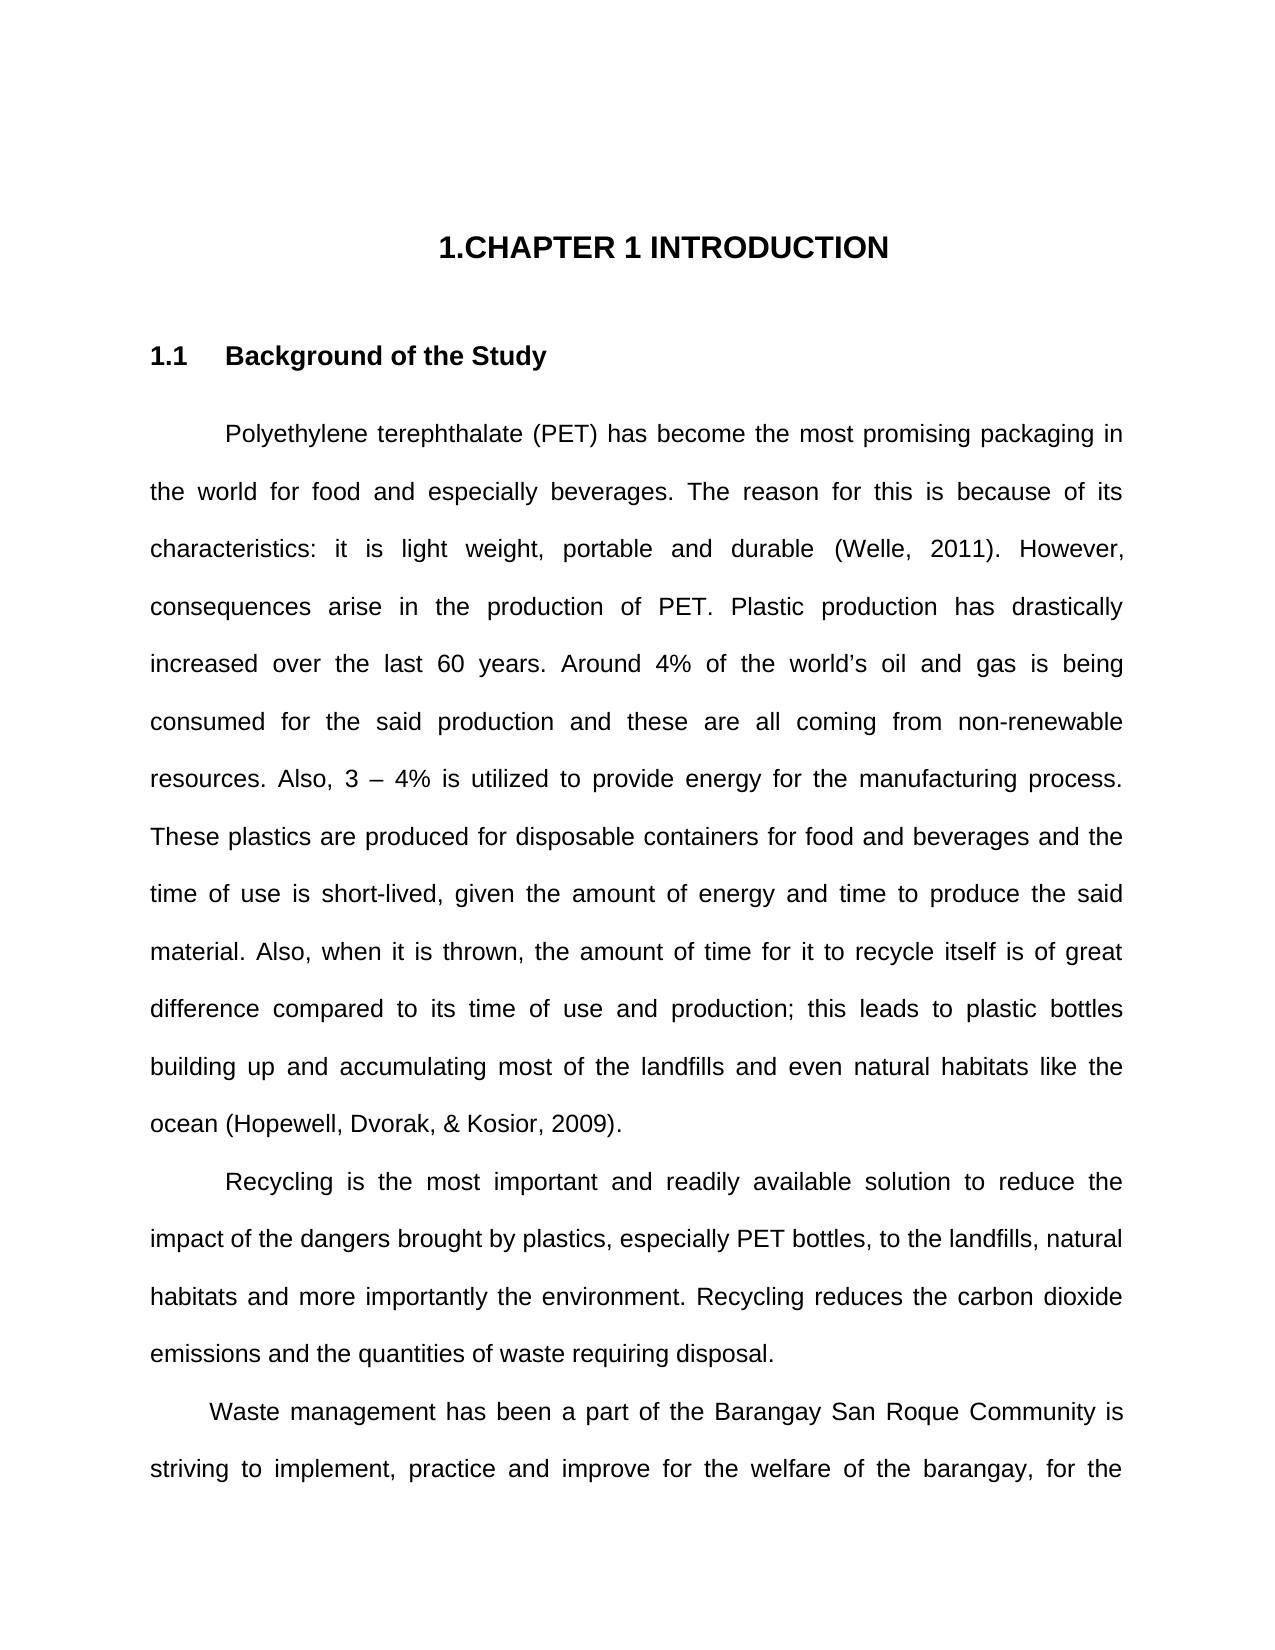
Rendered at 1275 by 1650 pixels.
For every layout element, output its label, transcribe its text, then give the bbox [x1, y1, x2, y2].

subtitle CHAPTER 1 INTRODUCTION [216, 229, 1125, 265]
list Recycling is the most important and readily available solution to reduce the impact of the dangers brought by plastics, especially PET bottles, to the landfills, natural habitats and more importantly the environment. Recycling reduces the carbon dioxide emissions and the quantities of waste requiring disposal. [150, 1167, 1125, 1368]
subtitle Background of the Study [150, 340, 1125, 371]
list Polyethylene terephthalate (PET) has become the most promising packaging in the world for food and especially beverages. The reason for this is because of its characteristics: it is light weight, portable and durable . However, consequences arise in the production of PET. Plastic production has drastically increased over the last 60 years. Around 4% of the world’s oil and gas is being consumed for the said production and these are all coming from non-renewable resources. Also, 3 – 4% is utilized to provide energy for the manufacturing process. These plastics are produced for disposable containers for food and beverages and the time of use is short-lived, given the amount of energy and time to produce the said material. Also, when it is thrown, the amount of time for it to recycle itself is of great difference compared to its time of use and production; this leads to plastic bottles building up and accumulating most of the landfills and even natural habitats like the ocean . [150, 419, 1125, 1138]
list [150, 1397, 1125, 1483]
